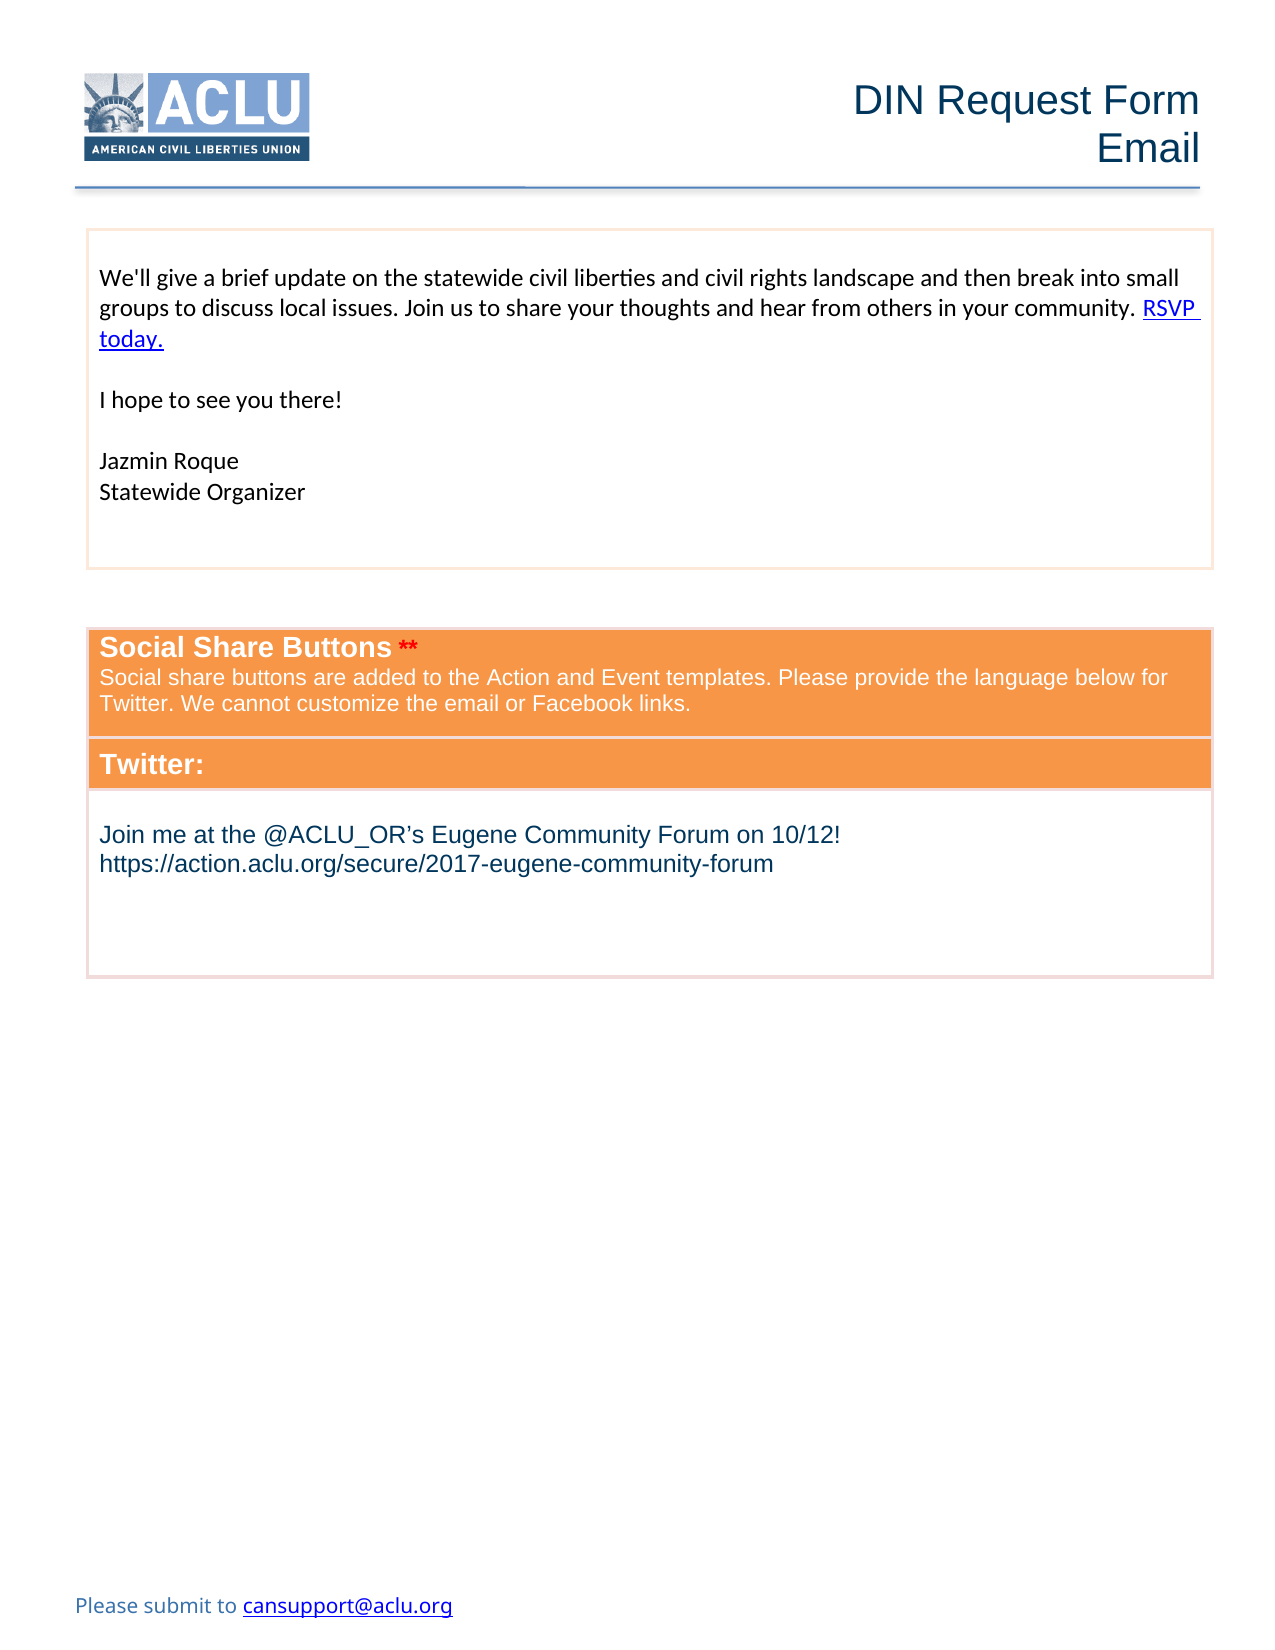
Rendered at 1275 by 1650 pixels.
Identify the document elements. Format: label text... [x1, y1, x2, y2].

table_header Social Share Buttons ** Social share buttons are added to the Action and Event templates. Please provide the language below for Twitter. We cannot customize the email or Facebook links. [89, 630, 1211, 736]
table_cell Join me at the @ACLU_OR’s Eugene Community Forum on 10/12! https://action.aclu.org/secure/2017-eugene-community-forum [89, 791, 1211, 975]
picture [84, 73, 310, 161]
table_cell Twitter: [89, 739, 1211, 788]
